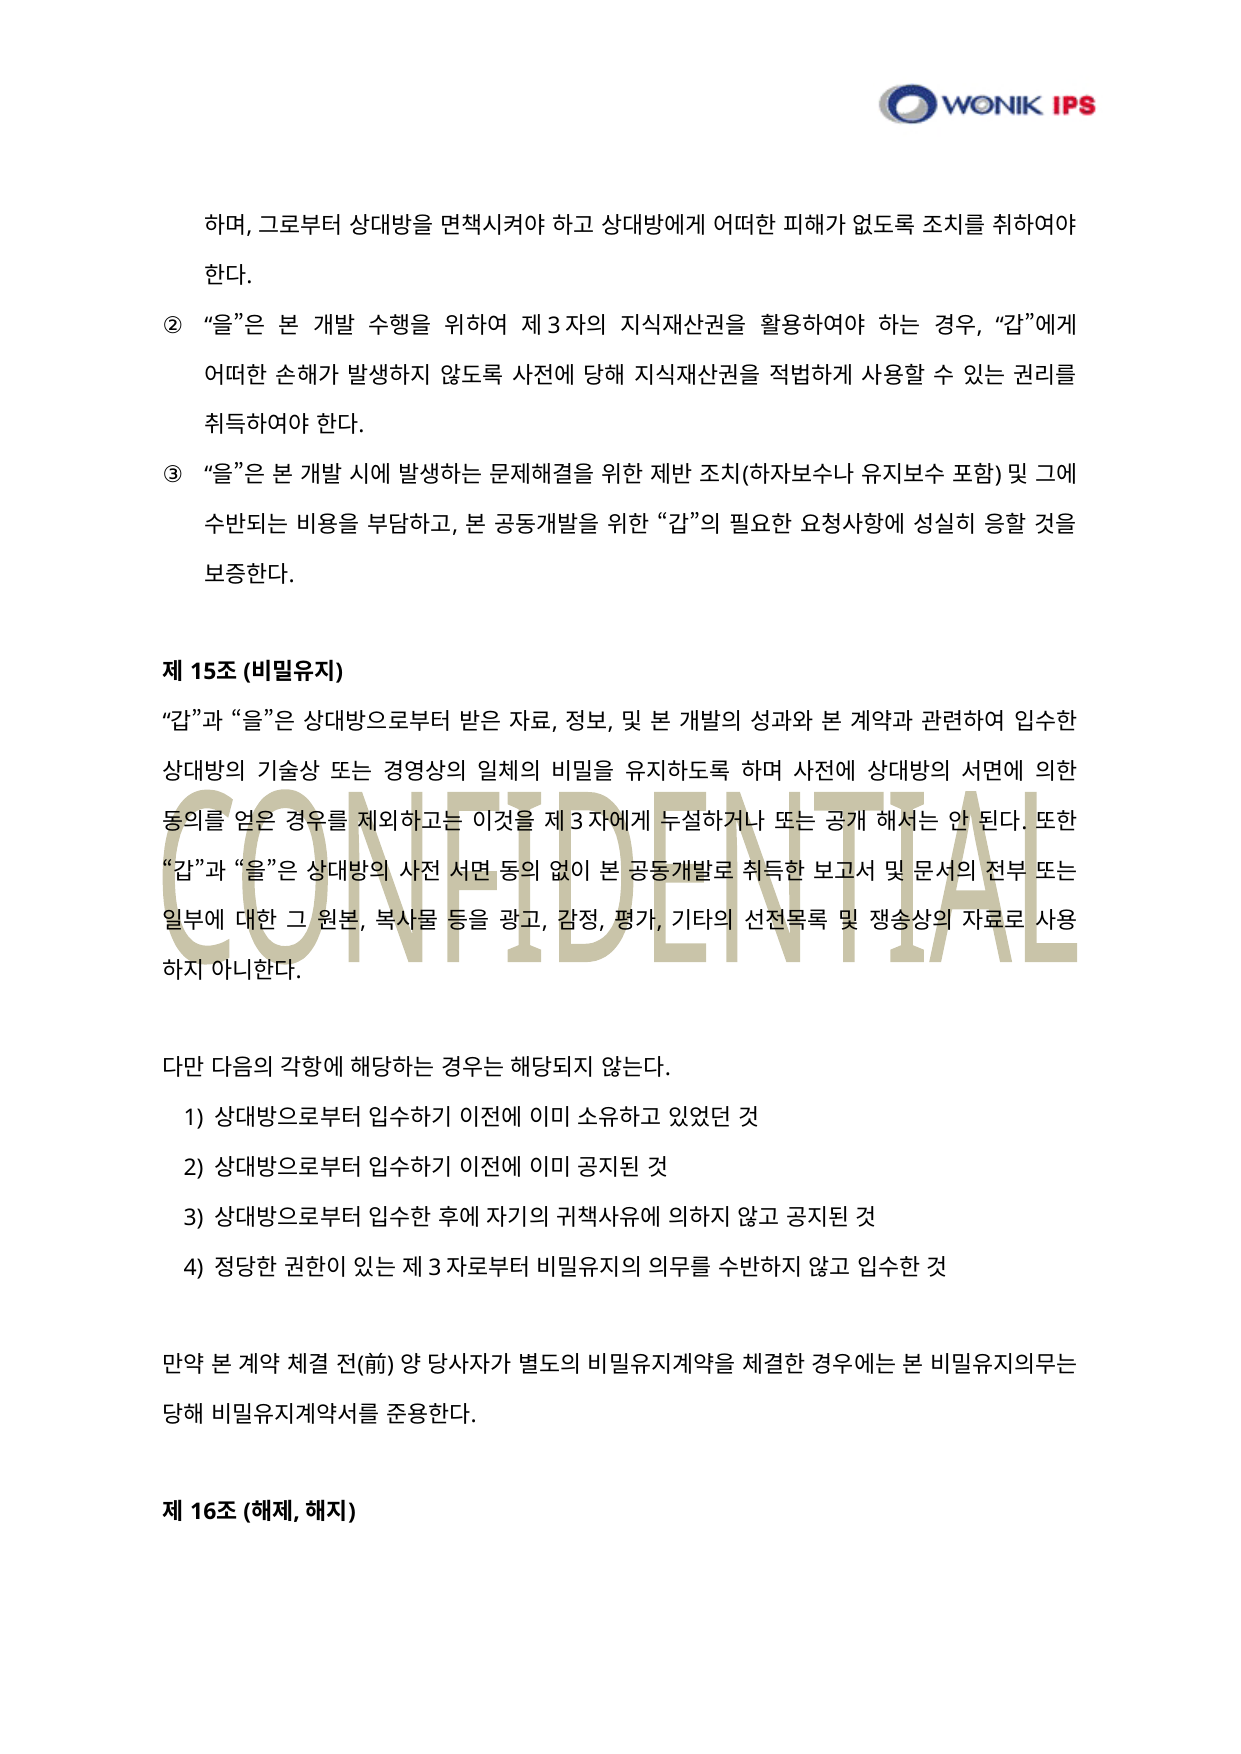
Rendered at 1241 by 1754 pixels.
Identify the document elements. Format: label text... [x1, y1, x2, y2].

text “갑”과 “을”은 상대방으로부터 받은 자료, 정보, 및 본 개발의 성과와 본 계약과 관련하여 입수한 상대방의 기술상 또는 경영상의 일체의 비밀을 유지하도록 하며 사전에 상대방의 서면에 의한 동의를 얻은 경우를 제외하고는 이것을 제3자에게 누설하거나 또는 공개 해서는 안 된다. 또한 “갑”과 “을”은 상대방의 사전 서면 동의 없이 본 공동개발로 취득한 보고서 및 문서의 전부 또는 일부에 대한 그 원본, 복사물 등을 광고, 감정, 평가, 기타의 선전목록 및 쟁송상의 자료로 사용 하지 아니한다. [162, 703, 1078, 986]
list “을”은 본 개발 수행을 위하여 제3자의 지식재산권을 활용하여야 하는 경우, “갑”에게 어떠한 손해가 발생하지 않도록 사전에 당해 지식재산권을 적법하게 사용할 수 있는 권리를 취득하여야 한다. [162, 307, 1078, 440]
list 상대방으로부터 입수한 후에 자기의 귀책사유에 의하지 않고 공지된 것 [183, 1199, 1078, 1232]
text 만약 본 계약 체결 전(前) 양 당사자가 별도의 비밀유지계약을 체결한 경우에는 본 비밀유지의무는 당해 비밀유지계약서를 준용한다. [162, 1346, 1078, 1429]
list 정당한 권한이 있는 제3자로부터 비밀유지의 의무를 수반하지 않고 입수한 것 [183, 1249, 1078, 1282]
text 다만 다음의 각항에 해당하는 경우는 해당되지 않는다. [162, 1049, 1078, 1082]
list 상대방으로부터 입수하기 이전에 이미 소유하고 있었던 것 [183, 1099, 1078, 1132]
list (비밀유지) [162, 653, 1078, 686]
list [162, 207, 1078, 290]
list (해제, 해지) [162, 1493, 1078, 1526]
list “을”은 본 개발 시에 발생하는 문제해결을 위한 제반 조치(하자보수나 유지보수 포함) 및 그에 수반되는 비용을 부담하고, 본 공동개발을 위한 “갑”의 필요한 요청사항에 성실히 응할 것을 보증한다. [162, 456, 1078, 589]
list 상대방으로부터 입수하기 이전에 이미 공지된 것 [183, 1149, 1078, 1182]
